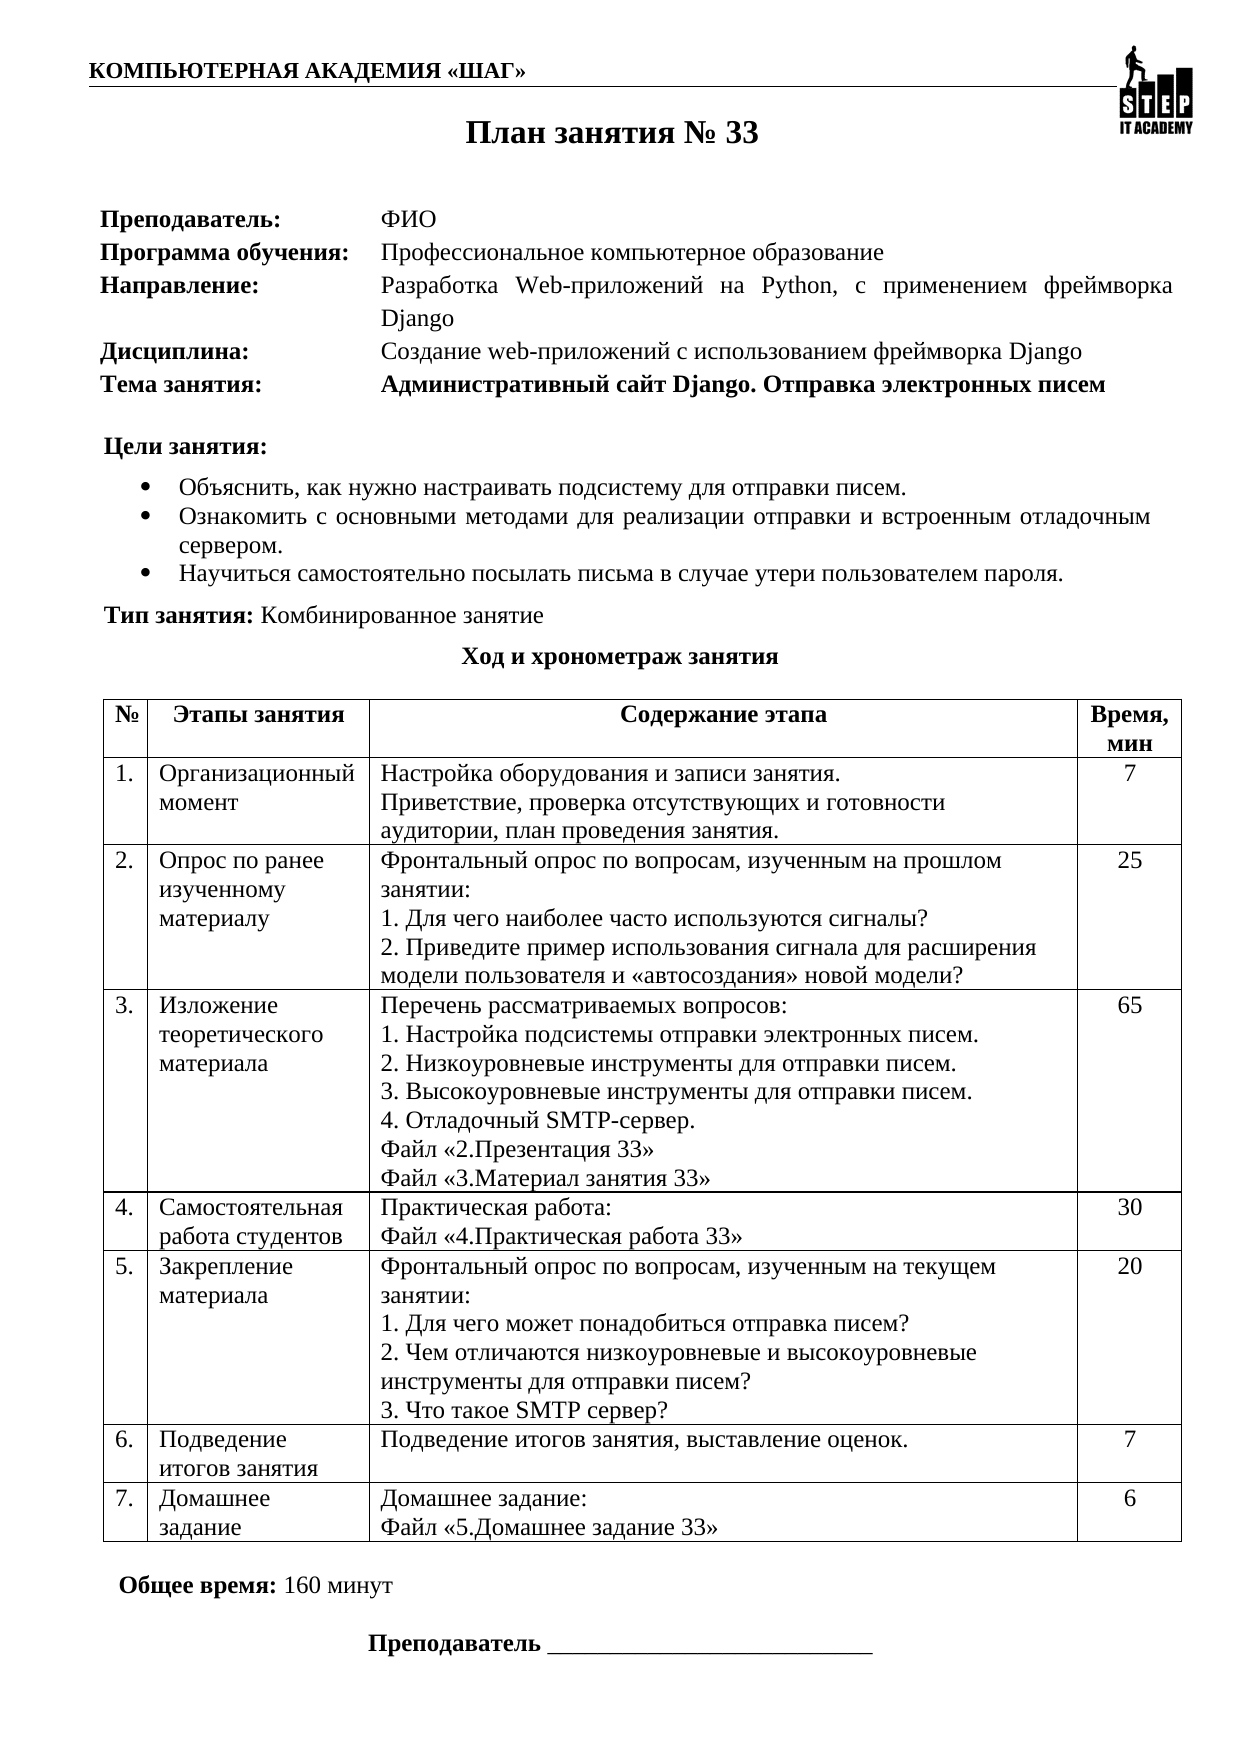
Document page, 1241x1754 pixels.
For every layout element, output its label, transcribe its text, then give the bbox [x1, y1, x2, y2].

table_cell Дисциплина: [89, 336, 369, 369]
text Общее время: 160 минут [118, 1570, 1152, 1599]
table_cell 7 [1078, 1425, 1181, 1482]
table_cell Подведение итогов занятия, выставление оценок. [370, 1425, 1077, 1482]
table_cell Создание web-приложений с использованием фреймворка Django [369, 336, 1184, 369]
text Цели занятия: [103, 431, 1152, 460]
table_cell Опрос по ранее изученному материалу [148, 845, 369, 989]
table_cell Фронтальный опрос по вопросам, изученным на текущем занятии: Для чего может понадобиться отправка писем? Чем отличаются низкоуровневые и высокоуровневые инструменты для отправки писем? Что такое SMTP сервер? [370, 1251, 1077, 1423]
subtitle План занятия № 33 [126, 112, 1152, 150]
table_header Этапы занятия [148, 700, 369, 757]
table_cell Подведение итогов занятия [148, 1425, 369, 1482]
table_cell 1. [104, 758, 147, 844]
table_cell 7 [1078, 758, 1181, 844]
text Тип занятия: Комбинированное занятие [103, 600, 1152, 628]
table_cell Изложение теоретического материала [148, 990, 369, 1191]
table_cell Домашнее задание [148, 1483, 369, 1541]
table_cell Настройка оборудования и записи занятия. Приветствие, проверка отсутствующих и готовности аудитории, план проведения занятия. [370, 758, 1077, 844]
picture [1115, 40, 1194, 135]
table_cell Направление: [89, 270, 369, 336]
table_cell 30 [1078, 1193, 1181, 1250]
table_cell 7. [104, 1483, 147, 1541]
list Научиться самостоятельно посылать письма в случае утери пользователем пароля. [141, 558, 1152, 587]
table_header Содержание этапа [370, 700, 1077, 757]
table_cell Профессиональное компьютерное образование [369, 237, 1184, 270]
table_cell Тема занятия: [89, 369, 369, 402]
table_header № [104, 700, 147, 757]
table_cell 5. [104, 1251, 147, 1423]
table_cell Организационный момент [148, 758, 369, 844]
table_header Преподаватель: [89, 204, 369, 237]
table_cell Административный сайт Django. Отправка электронных писем [369, 369, 1184, 402]
table_cell Перечень рассматриваемых вопросов: Настройка подсистемы отправки электронных писем. Низкоуровневые инструменты для отправки писем. Высокоуровневые инструменты для отправки писем. Отладочный SMTP-сервер. Файл «2.Презентация 33» Файл «3.Материал занятия 33» [370, 990, 1077, 1191]
table_cell 2. [104, 845, 147, 989]
table_cell Домашнее задание: Файл «5.Домашнее задание 33» [370, 1483, 1077, 1541]
list Ознакомить с основными методами для реализации отправки и встроенным отладочным сервером. [141, 501, 1152, 558]
table_cell 20 [1078, 1251, 1181, 1423]
text Преподаватель __________________________ [89, 1628, 1152, 1657]
table_cell Фронтальный опрос по вопросам, изученным на прошлом занятии: Для чего наиболее часто используются сигналы? Приведите пример использования сигнала для расширения модели пользователя и «автосоздания» новой модели? [370, 845, 1077, 989]
table_cell 6 [1078, 1483, 1181, 1541]
table_cell 65 [1078, 990, 1181, 1191]
table_cell Практическая работа: Файл «4.Практическая работа 33» [370, 1193, 1077, 1250]
table_cell Программа обучения: [89, 237, 369, 270]
table_cell 3. [104, 990, 147, 1191]
table_cell Разработка Web-приложений на Python, с применением фреймворка Django [369, 270, 1184, 336]
text Ход и хронометраж занятия [89, 641, 1152, 670]
table_header ФИО [369, 204, 1184, 237]
table_cell 25 [1078, 845, 1181, 989]
table_cell Закрепление материала [148, 1251, 369, 1423]
table_cell 4. [104, 1193, 147, 1250]
table_cell Самостоятельная работа студентов [148, 1193, 369, 1250]
list Объяснить, как нужно настраивать подсистему для отправки писем. [141, 472, 1152, 501]
table_header Время, мин [1078, 700, 1181, 757]
table_cell 6. [104, 1425, 147, 1482]
